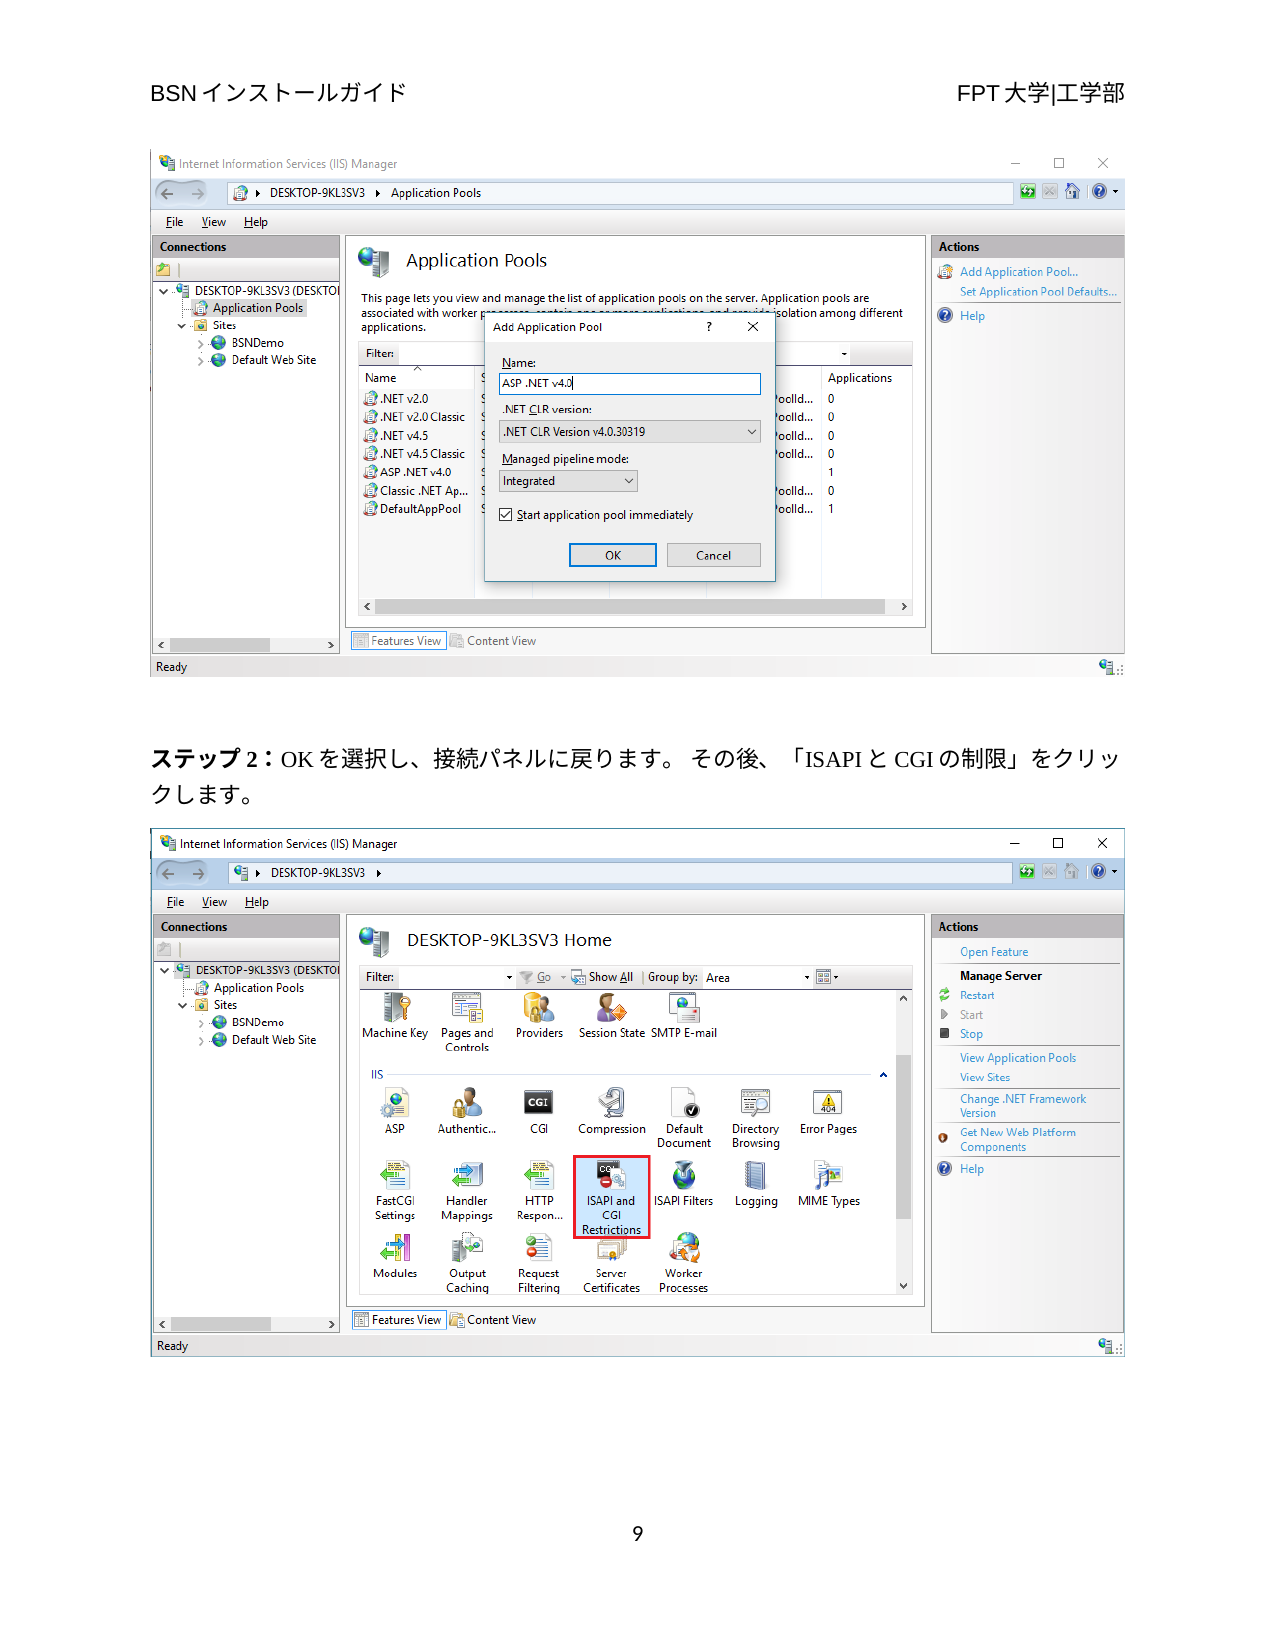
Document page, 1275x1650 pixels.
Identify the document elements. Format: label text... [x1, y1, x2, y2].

picture [150, 149, 1125, 677]
text ステップ2：OKを選択し、接続パネルに戻ります。 その後、「ISAPIとCGIの制限」をクリックします。 [150, 741, 1125, 810]
picture [150, 828, 1125, 1357]
